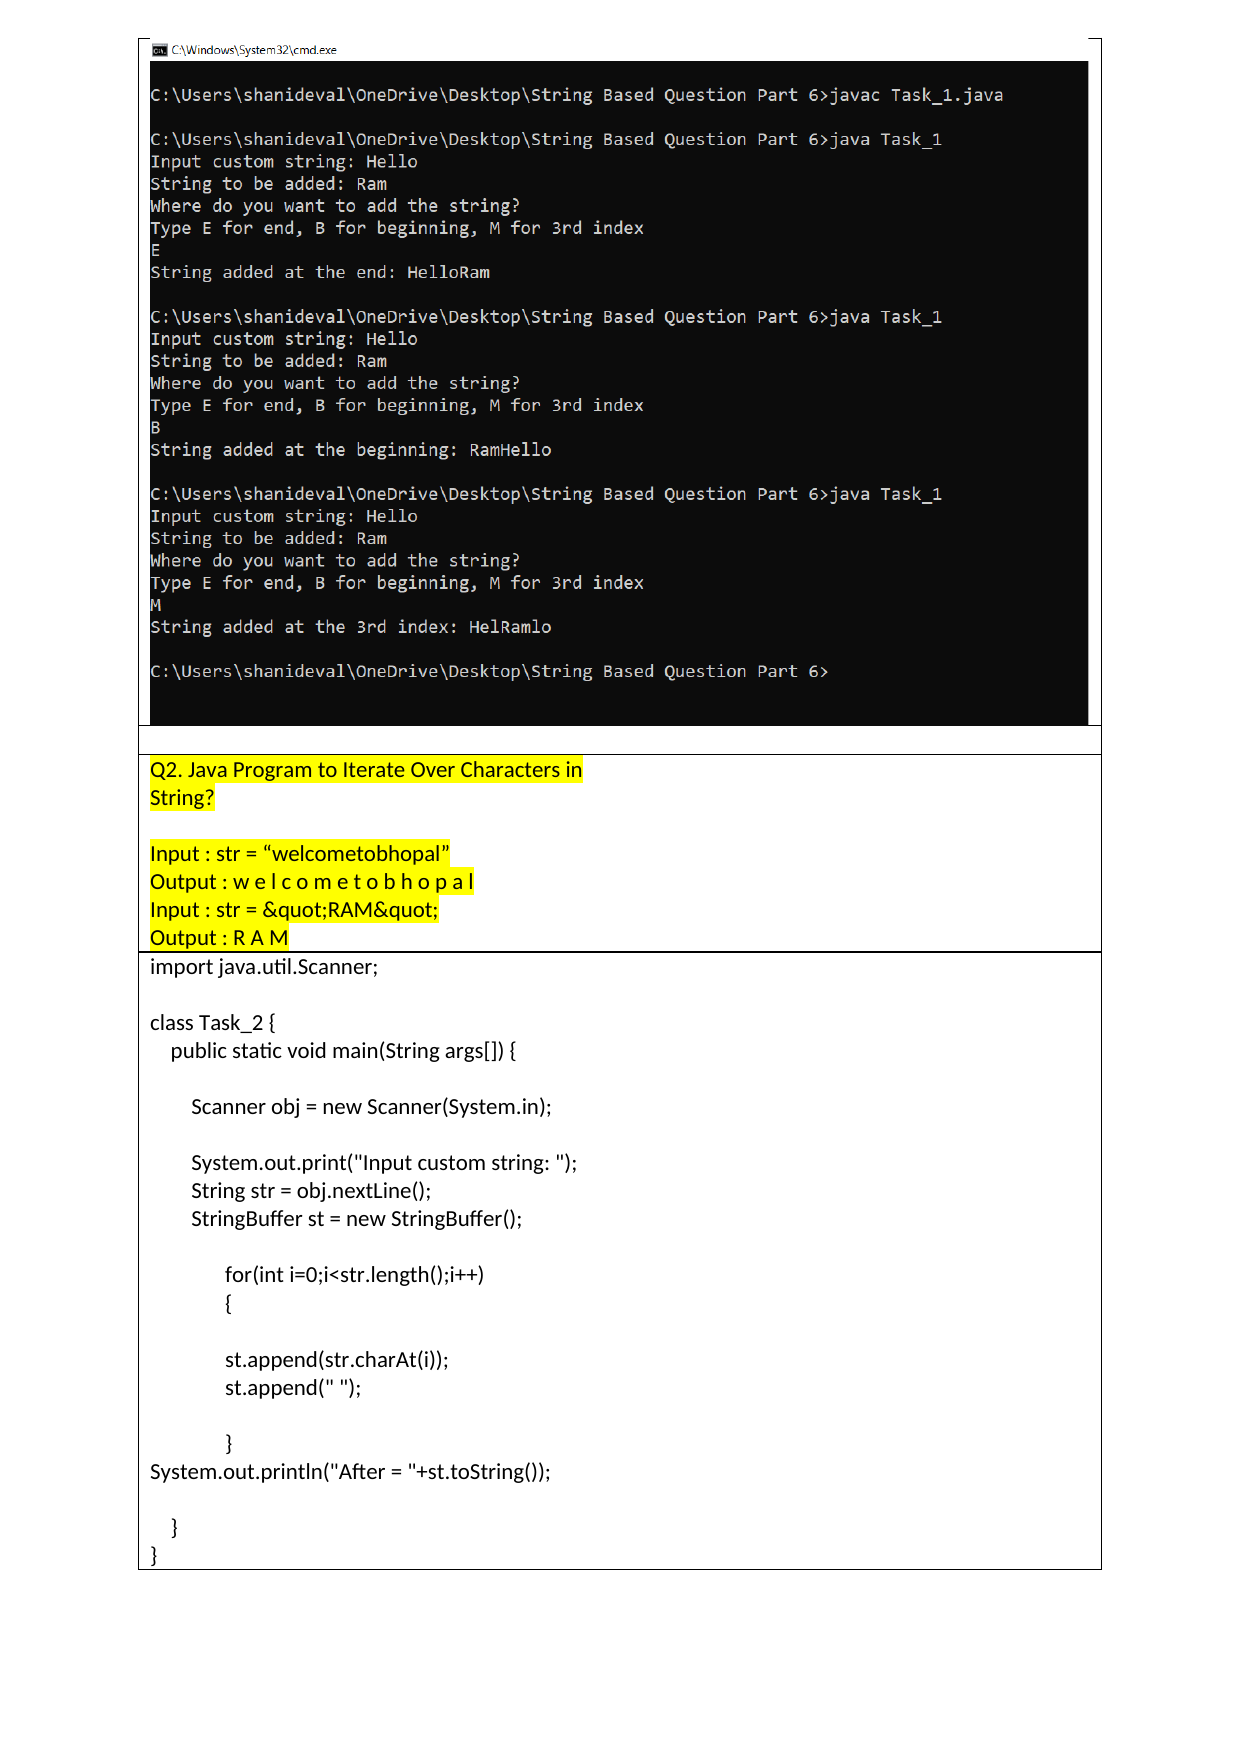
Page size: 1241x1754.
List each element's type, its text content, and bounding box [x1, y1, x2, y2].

table_cell import java.util.Scanner; class Task_2 { public static void main(String args[]) { Scanner obj = new Scanner(System.in); System.out.print("Input custom string: "); String str = obj.nextLine(); StringBuffer st = new StringBuffer(); for(int i=0;i<str.length();i++) { st.append(str.charAt(i)); st.append(" "); } System.out.println("After = "+st.toString()); } } [139, 953, 1101, 1569]
table_cell [139, 39, 150, 725]
table_cell Q2. Java Program to Iterate Over Characters in String? Input : str = “welcometobhopal” Output : w e l c o m e t o b h o p a l Input : str = &quot;RAM&quot; Output : R A M [139, 755, 1101, 951]
table_cell [1089, 39, 1101, 725]
picture [150, 38, 1089, 726]
table_cell [139, 726, 1101, 754]
